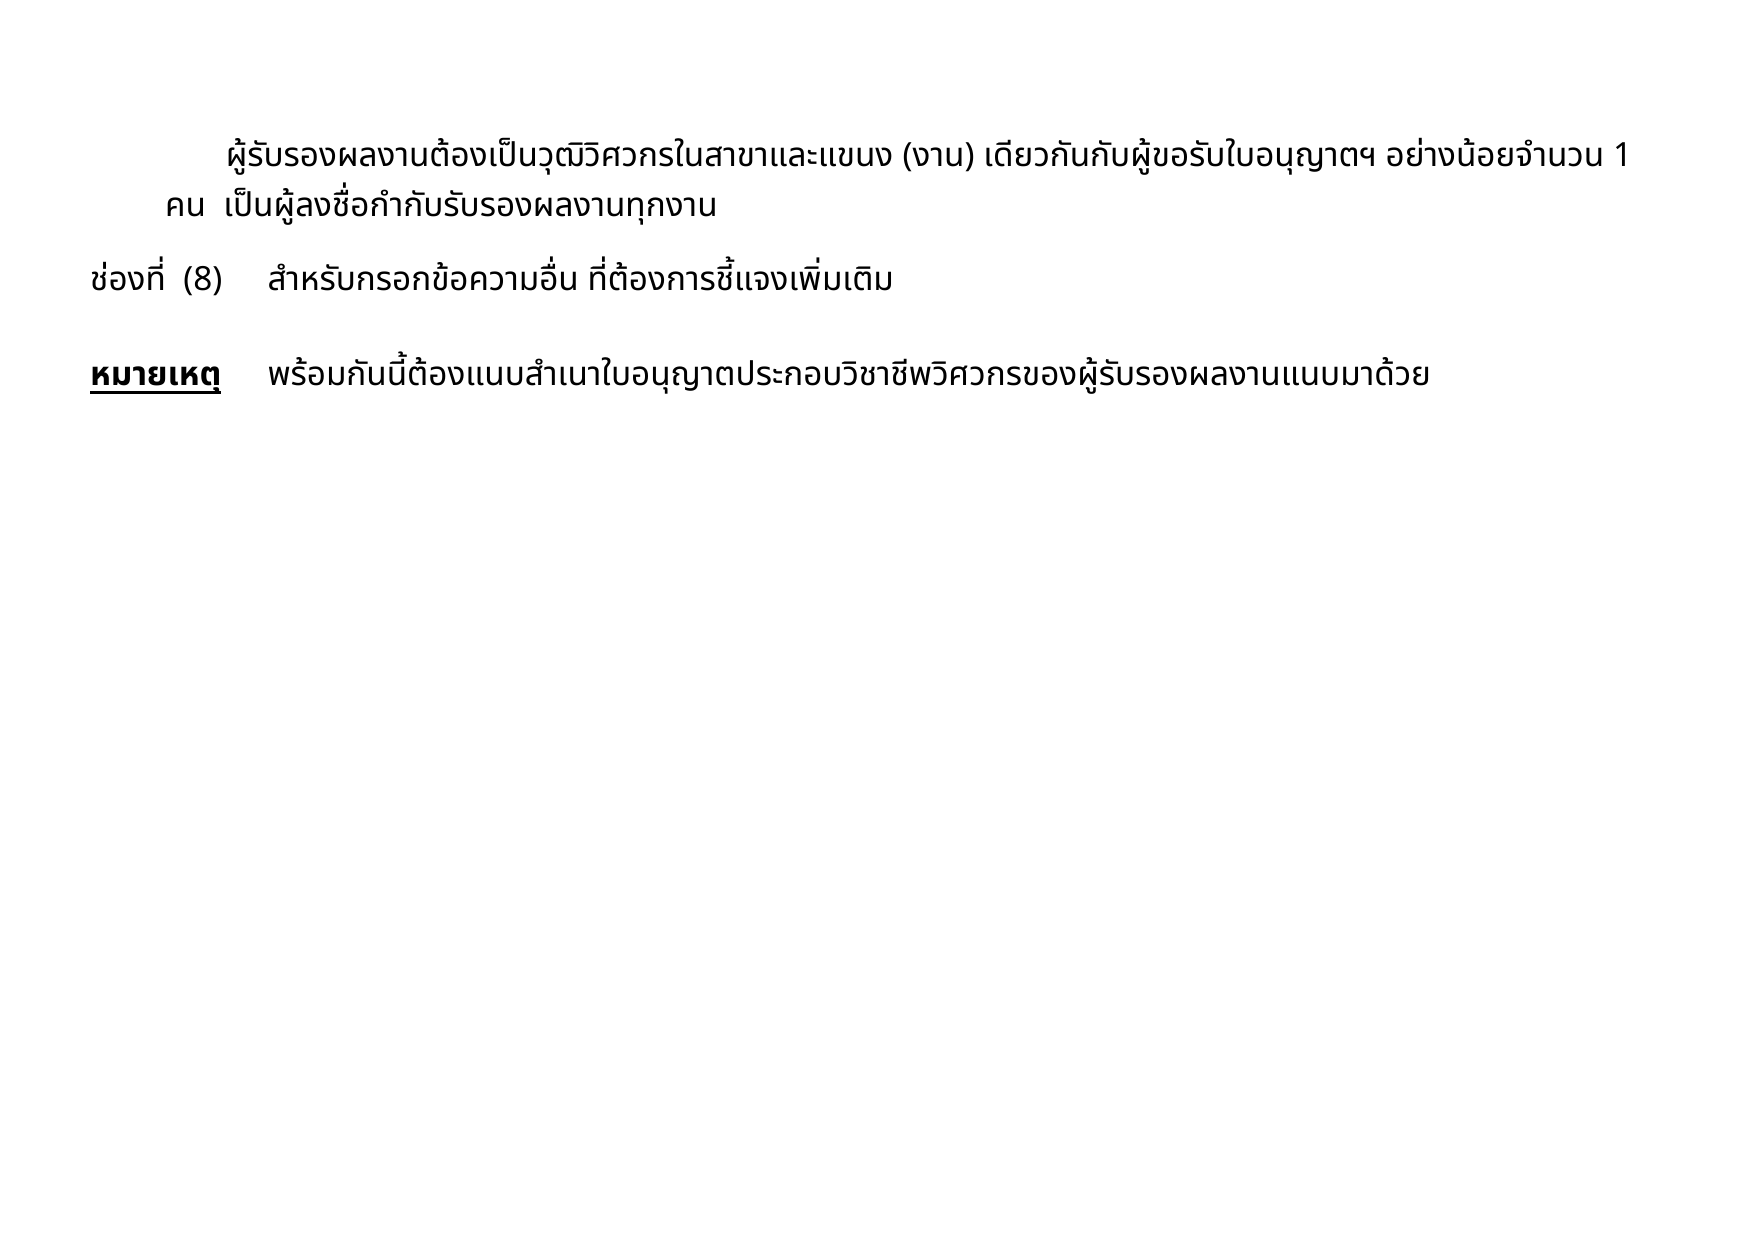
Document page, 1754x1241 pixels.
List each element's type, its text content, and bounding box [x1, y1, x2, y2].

text ผู้รับรองผลงานต้องเป็นวุฒิวิศวกรในสาขาและแขนง (งาน) เดียวกันกับผู้ขอรับใบอนุญาตฯ อย่างน้อยจำนวน 1 คน เป็นผู้ลงชื่อกำกับรับรองผลงานทุกงาน [165, 131, 1634, 232]
text หมายเหตุ พร้อมกันนี้ต้องแนบสำเนาใบอนุญาตประกอบวิชาชีพวิศวกรของผู้รับรองผลงานแนบมาด้วย [90, 350, 1634, 401]
text ช่องที่ (8) สำหรับกรอกข้อความอื่น ที่ต้องการชี้แจงเพิ่มเติม [90, 254, 1634, 305]
